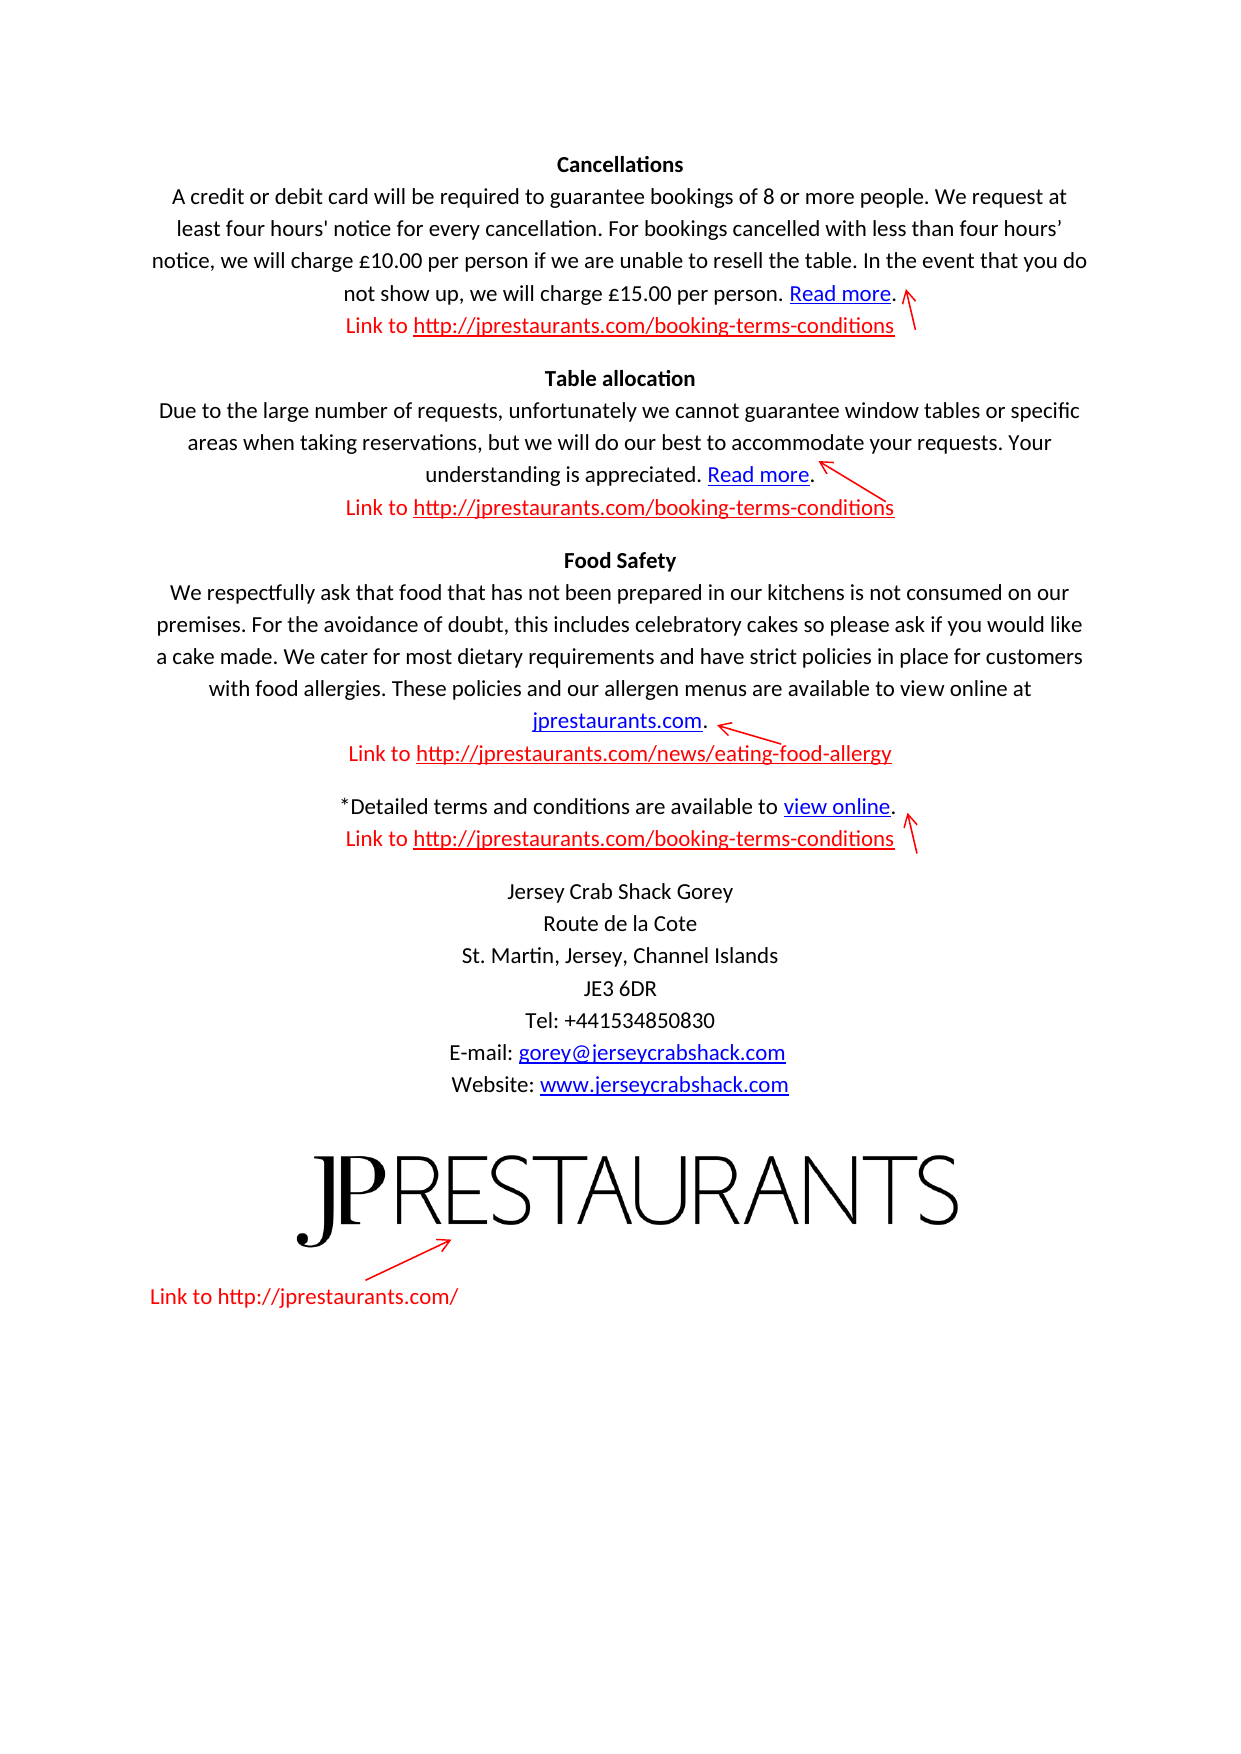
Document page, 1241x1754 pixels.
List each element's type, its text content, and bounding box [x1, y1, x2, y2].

text *Detailed terms and conditions are available to view online. Link to http://jprestaurants.com/booking-terms-conditions [150, 792, 1090, 852]
picture [288, 1149, 965, 1253]
text Food Safety We respectfully ask that food that has not been prepared in our kitchens is not consumed on our premises. For the avoidance of doubt, this includes celebratory cakes so please ask if you would like a cake made. We cater for most dietary requirements and have strict policies in place for customers with food allergies. These policies and our allergen menus are available to view online at jprestaurants.com. Link to http://jprestaurants.com/news/eating-food-allergy [150, 546, 1090, 767]
text Jersey Crab Shack Gorey Route de la Cote St. Martin, Jersey, Channel Islands JE3 6DR Tel: +441534850830 E-mail: gorey@jerseycrabshack.com Website: www.jerseycrabshack.com [150, 877, 1090, 1098]
text Cancellations A credit or debit card will be required to guarantee bookings of 8 or more people. We request at least four hours' notice for every cancellation. For bookings cancelled with less than four hours’ notice, we will charge £10.00 per person if we are unable to resell the table. In the event that you do not show up, we will charge £15.00 per person. Read more. Link to http://jprestaurants.com/booking-terms-conditions [150, 150, 1090, 339]
text Link to http://jprestaurants.com/ [150, 1282, 1090, 1310]
text Table allocation Due to the large number of requests, unfortunately we cannot guarantee window tables or specific areas when taking reservations, but we will do our best to accommodate your requests. Your understanding is appreciated. Read more. Link to http://jprestaurants.com/booking-terms-conditions [150, 364, 1090, 521]
